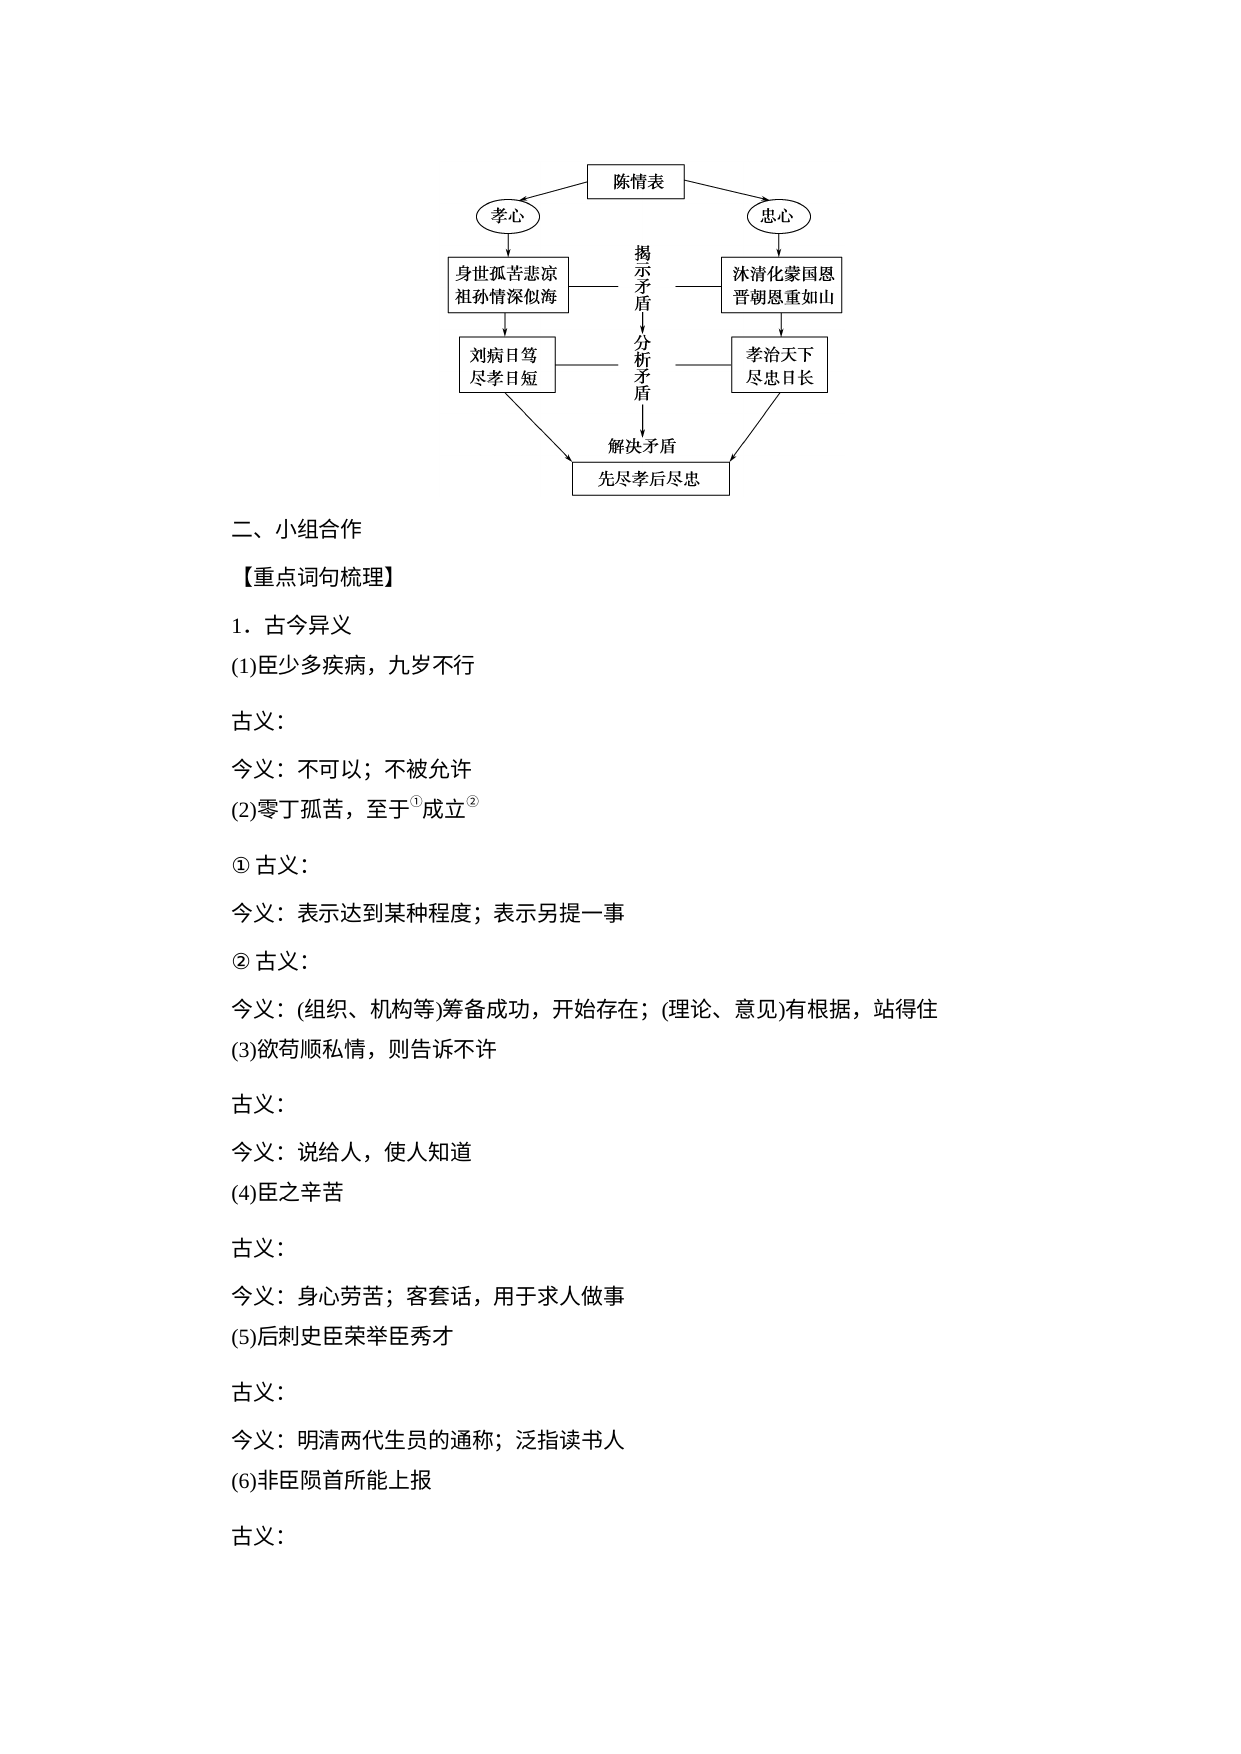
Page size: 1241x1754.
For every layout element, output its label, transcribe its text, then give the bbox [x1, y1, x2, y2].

text 古义： [187, 1502, 1053, 1550]
text ①古义： [187, 832, 1053, 879]
text 今义：明清两代生员的通称；泛指读书人 [187, 1407, 1053, 1454]
picture [439, 161, 845, 497]
text (2)零丁孤苦，至于①成立② [187, 784, 1053, 832]
text 二、小组合作 [187, 496, 1053, 544]
text 今义：(组织、机构等)筹备成功，开始存在；(理论、意见)有根据，站得住 [187, 975, 1053, 1023]
text 古义： [187, 688, 1053, 736]
text 【重点词句梳理】 [187, 544, 1053, 592]
text 今义：表示达到某种程度；表示另提一事 [187, 879, 1053, 927]
text (4)臣之辛苦 [187, 1167, 1053, 1215]
text (3)欲苟顺私情，则告诉不许 [187, 1023, 1053, 1071]
text 古义： [187, 1215, 1053, 1263]
text 今义：说给人，使人知道 [187, 1119, 1053, 1167]
text (1)臣少多疾病，九岁不行 [187, 640, 1053, 688]
text 今义：身心劳苦；客套话，用于求人做事 [187, 1263, 1053, 1311]
text ②古义： [187, 927, 1053, 975]
text 今义：不可以；不被允许 [187, 736, 1053, 784]
text (5)后刺史臣荣举臣秀才 [187, 1311, 1053, 1359]
text 古义： [187, 1359, 1053, 1407]
text 1．古今异义 [187, 592, 1053, 640]
text (6)非臣陨首所能上报 [187, 1454, 1053, 1502]
text 古义： [187, 1071, 1053, 1119]
